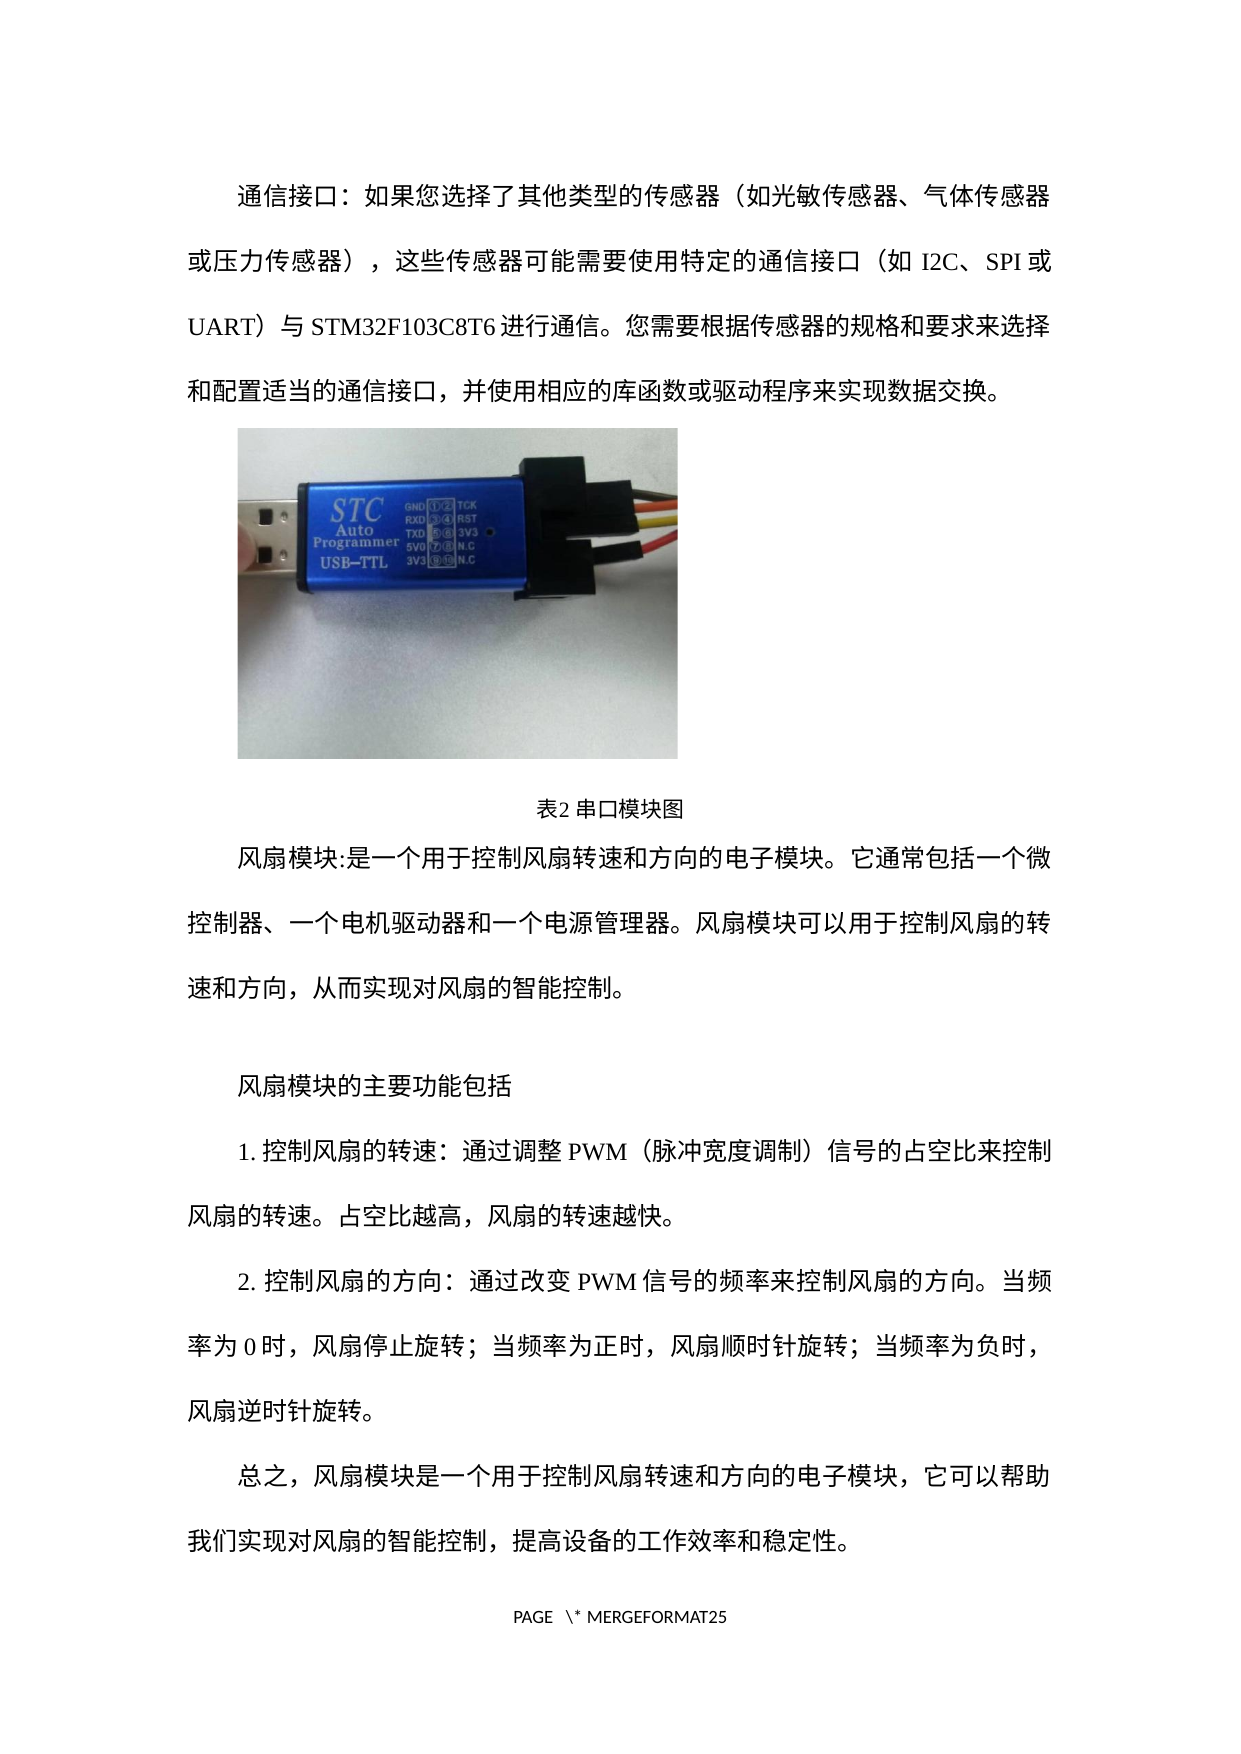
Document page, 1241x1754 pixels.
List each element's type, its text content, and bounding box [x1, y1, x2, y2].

text 通信接口：如果您选择了其他类型的传感器（如光敏传感器、气体传感器或压力传感器），这些传感器可能需要使用特定的通信接口（如I2C、SPI或UART）与STM32F103C8T6进行通信。您需要根据传感器的规格和要求来选择和配置适当的通信接口，并使用相应的库函数或驱动程序来实现数据交换。 [187, 162, 1053, 422]
text 风扇模块:是一个用于控制风扇转速和方向的电子模块。它通常包括一个微控制器、一个电机驱动器和一个电源管理器。风扇模块可以用于控制风扇的转速和方向，从而实现对风扇的智能控制。 [187, 824, 1053, 1019]
text 总之，风扇模块是一个用于控制风扇转速和方向的电子模块，它可以帮助我们实现对风扇的智能控制，提高设备的工作效率和稳定性。 [187, 1442, 1053, 1572]
text 风扇模块的主要功能包括 [187, 1052, 1053, 1117]
text 2. 控制风扇的方向：通过改变PWM信号的频率来控制风扇的方向。当频率为0时，风扇停止旋转；当频率为正时，风扇顺时针旋转；当频率为负时，风扇逆时针旋转。 [187, 1247, 1053, 1442]
picture [237, 428, 678, 759]
text 1. 控制风扇的转速：通过调整PWM（脉冲宽度调制）信号的占空比来控制风扇的转速。占空比越高，风扇的转速越快。 [187, 1117, 1053, 1247]
text 串口模块图 [187, 792, 1053, 824]
